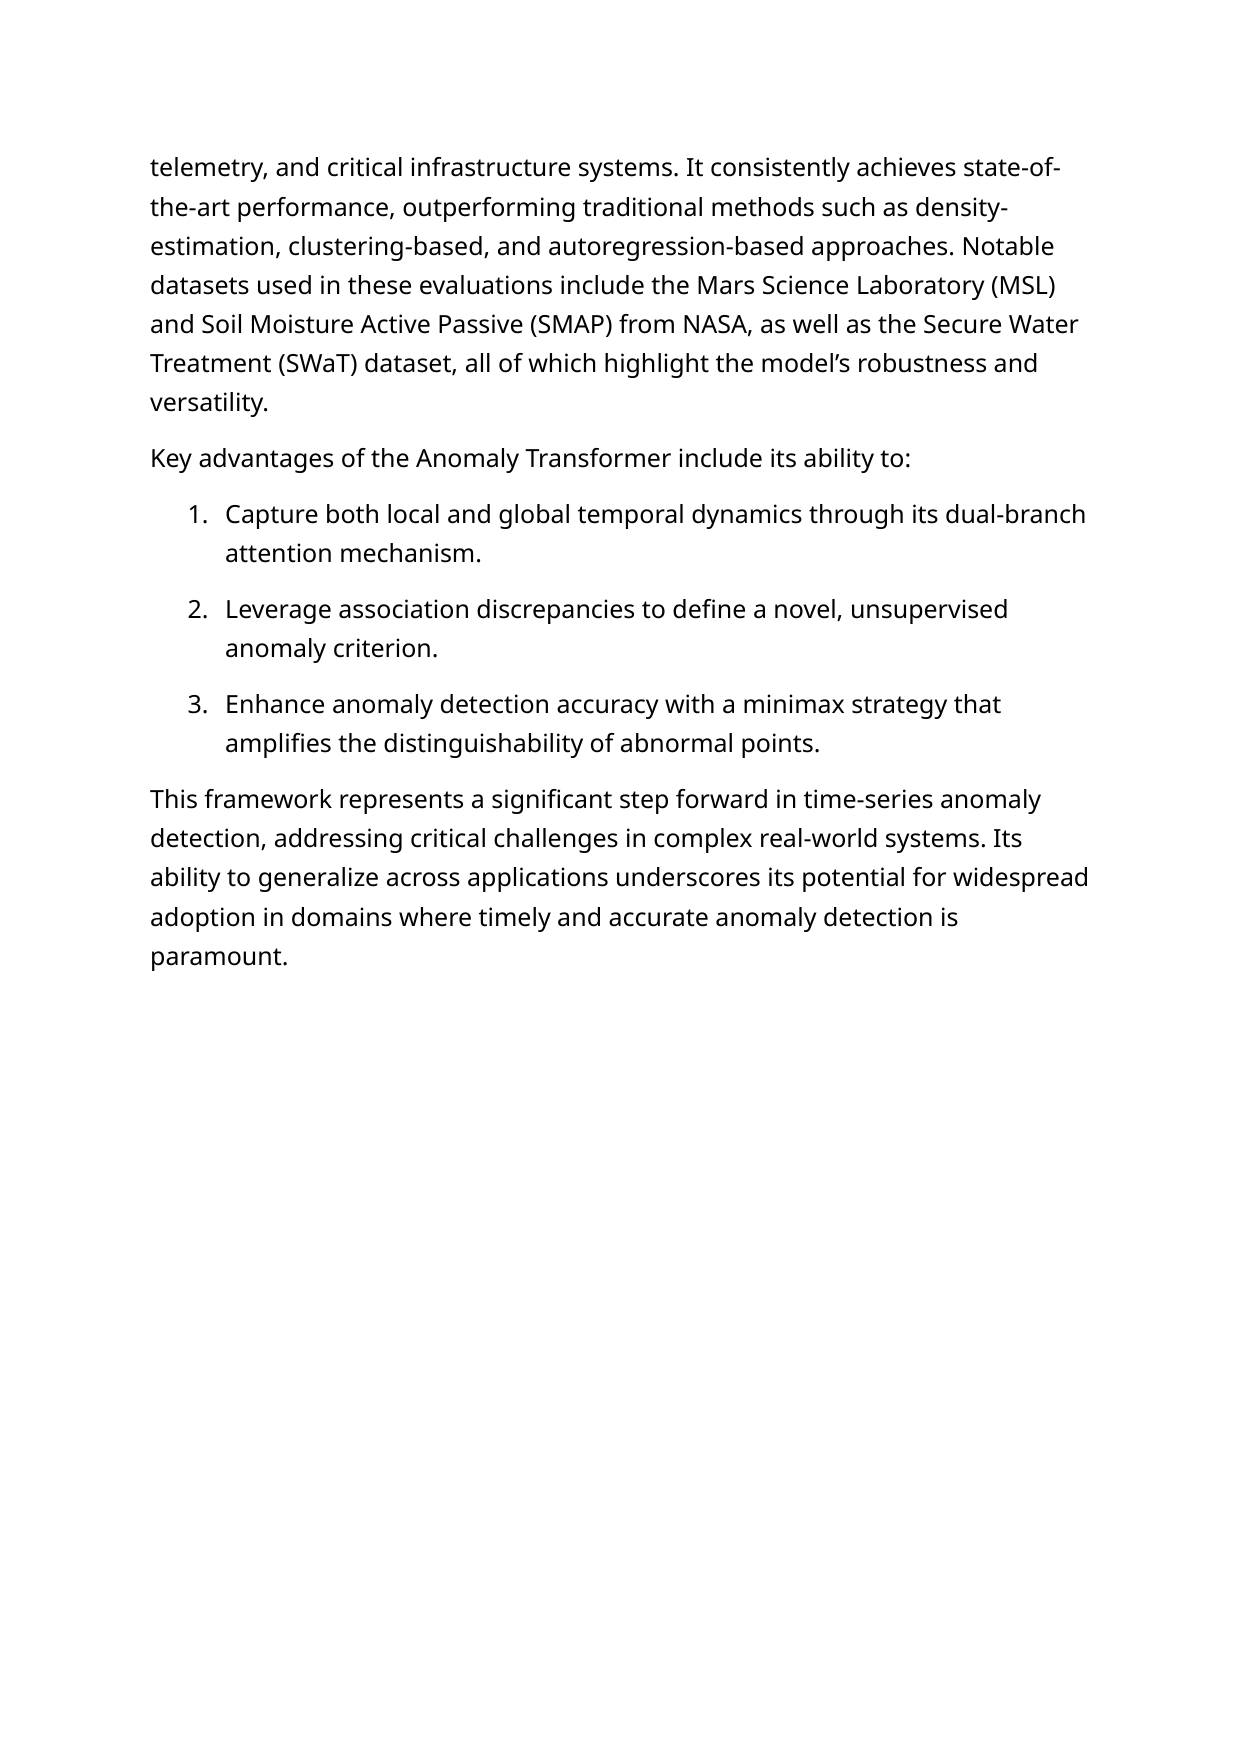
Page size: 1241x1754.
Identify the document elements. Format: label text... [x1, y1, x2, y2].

list Capture both local and global temporal dynamics through its dual-branch attention mechanism. [187, 497, 1090, 570]
list Leverage association discrepancies to define a novel, unsupervised anomaly criterion. [187, 592, 1090, 665]
list Enhance anomaly detection accuracy with a minimax strategy that amplifies the distinguishability of abnormal points. [187, 687, 1090, 760]
text Key advantages of the Anomaly Transformer include its ability to: [150, 441, 1090, 475]
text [150, 150, 1090, 419]
text This framework represents a significant step forward in time-series anomaly detection, addressing critical challenges in complex real-world systems. Its ability to generalize across applications underscores its potential for widespread adoption in domains where timely and accurate anomaly detection is paramount. [150, 782, 1090, 972]
